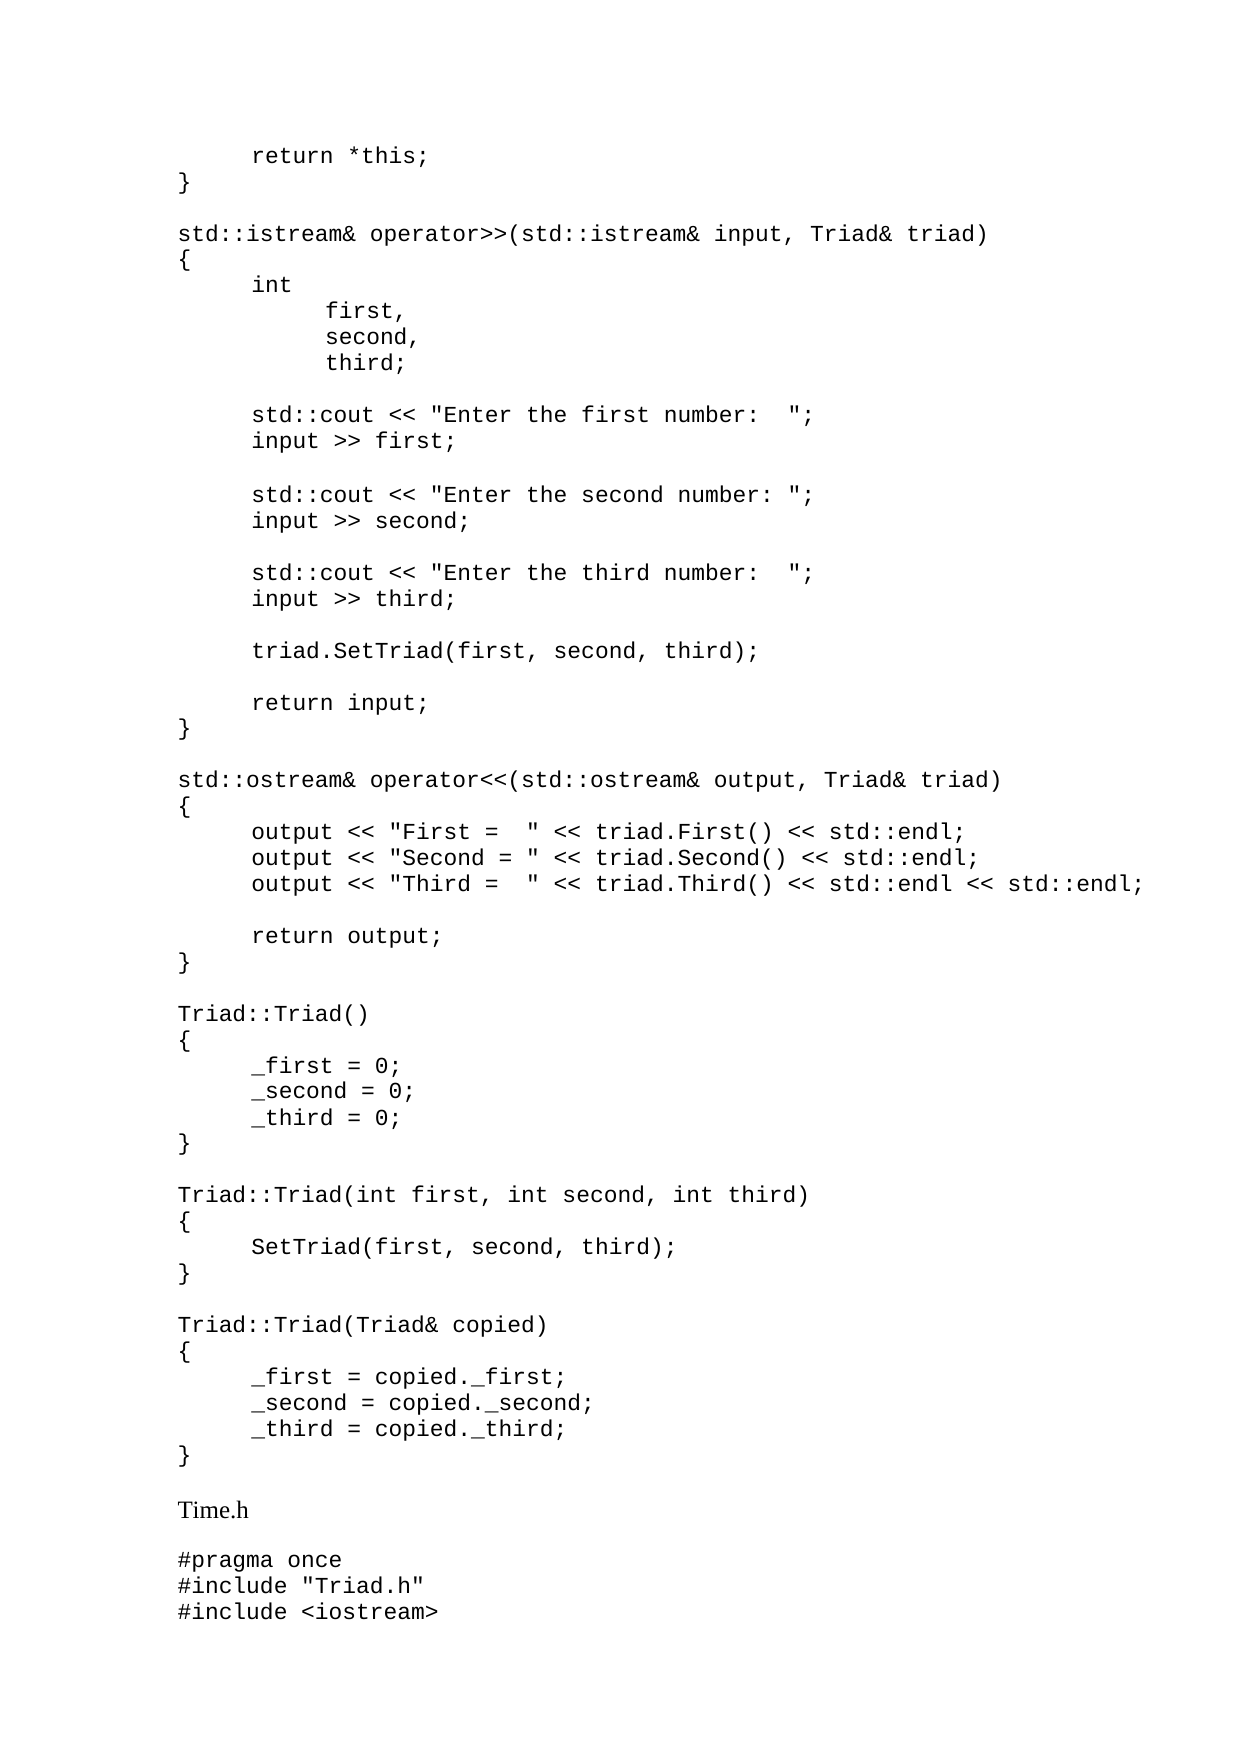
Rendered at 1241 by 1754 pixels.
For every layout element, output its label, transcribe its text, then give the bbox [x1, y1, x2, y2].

text int [177, 274, 1152, 300]
text input >> first; [177, 429, 1152, 455]
text } [177, 1443, 1152, 1469]
text return input; [177, 691, 1152, 717]
text { [177, 1209, 1152, 1236]
text _third = 0; [177, 1106, 1152, 1132]
text std::cout << "Enter the third number: "; [177, 561, 1152, 587]
text } [177, 950, 1152, 976]
text first, [177, 300, 1152, 326]
text _second = 0; [177, 1080, 1152, 1106]
text _first = copied._first; [177, 1365, 1152, 1391]
text _first = 0; [177, 1054, 1152, 1080]
text output << "First = " << triad.First() << std::endl; [177, 821, 1152, 846]
text _second = copied._second; [177, 1391, 1152, 1417]
text output << "Third = " << triad.Third() << std::endl << std::endl; [177, 872, 1152, 898]
text } [177, 717, 1152, 743]
text } [177, 1261, 1152, 1287]
text std::ostream& operator<<(std::ostream& output, Triad& triad) [177, 769, 1152, 794]
text } [177, 170, 1152, 196]
text third; [177, 352, 1152, 377]
text std::istream& operator>>(std::istream& input, Triad& triad) [177, 222, 1152, 248]
text std::cout << "Enter the second number: "; [177, 483, 1152, 509]
text Triad::Triad() [177, 1002, 1152, 1028]
text std::cout << "Enter the first number: "; [177, 403, 1152, 429]
text input >> third; [177, 587, 1152, 613]
text input >> second; [177, 509, 1152, 535]
text { [177, 248, 1152, 274]
text triad.SetTriad(first, second, third); [177, 639, 1152, 665]
text second, [177, 326, 1152, 352]
text return *this; [177, 144, 1152, 170]
text #pragma once [177, 1549, 1152, 1575]
text Triad::Triad(int first, int second, int third) [177, 1184, 1152, 1209]
text SetTriad(first, second, third); [177, 1236, 1152, 1261]
text #include <iostream> [177, 1601, 1152, 1627]
text return output; [177, 924, 1152, 950]
text { [177, 1028, 1152, 1054]
text { [177, 794, 1152, 821]
text Time.h [177, 1495, 1152, 1524]
text { [177, 1339, 1152, 1365]
text Triad::Triad(Triad& copied) [177, 1313, 1152, 1339]
text #include "Triad.h" [177, 1575, 1152, 1601]
text } [177, 1132, 1152, 1158]
text _third = copied._third; [177, 1417, 1152, 1443]
text output << "Second = " << triad.Second() << std::endl; [177, 846, 1152, 872]
